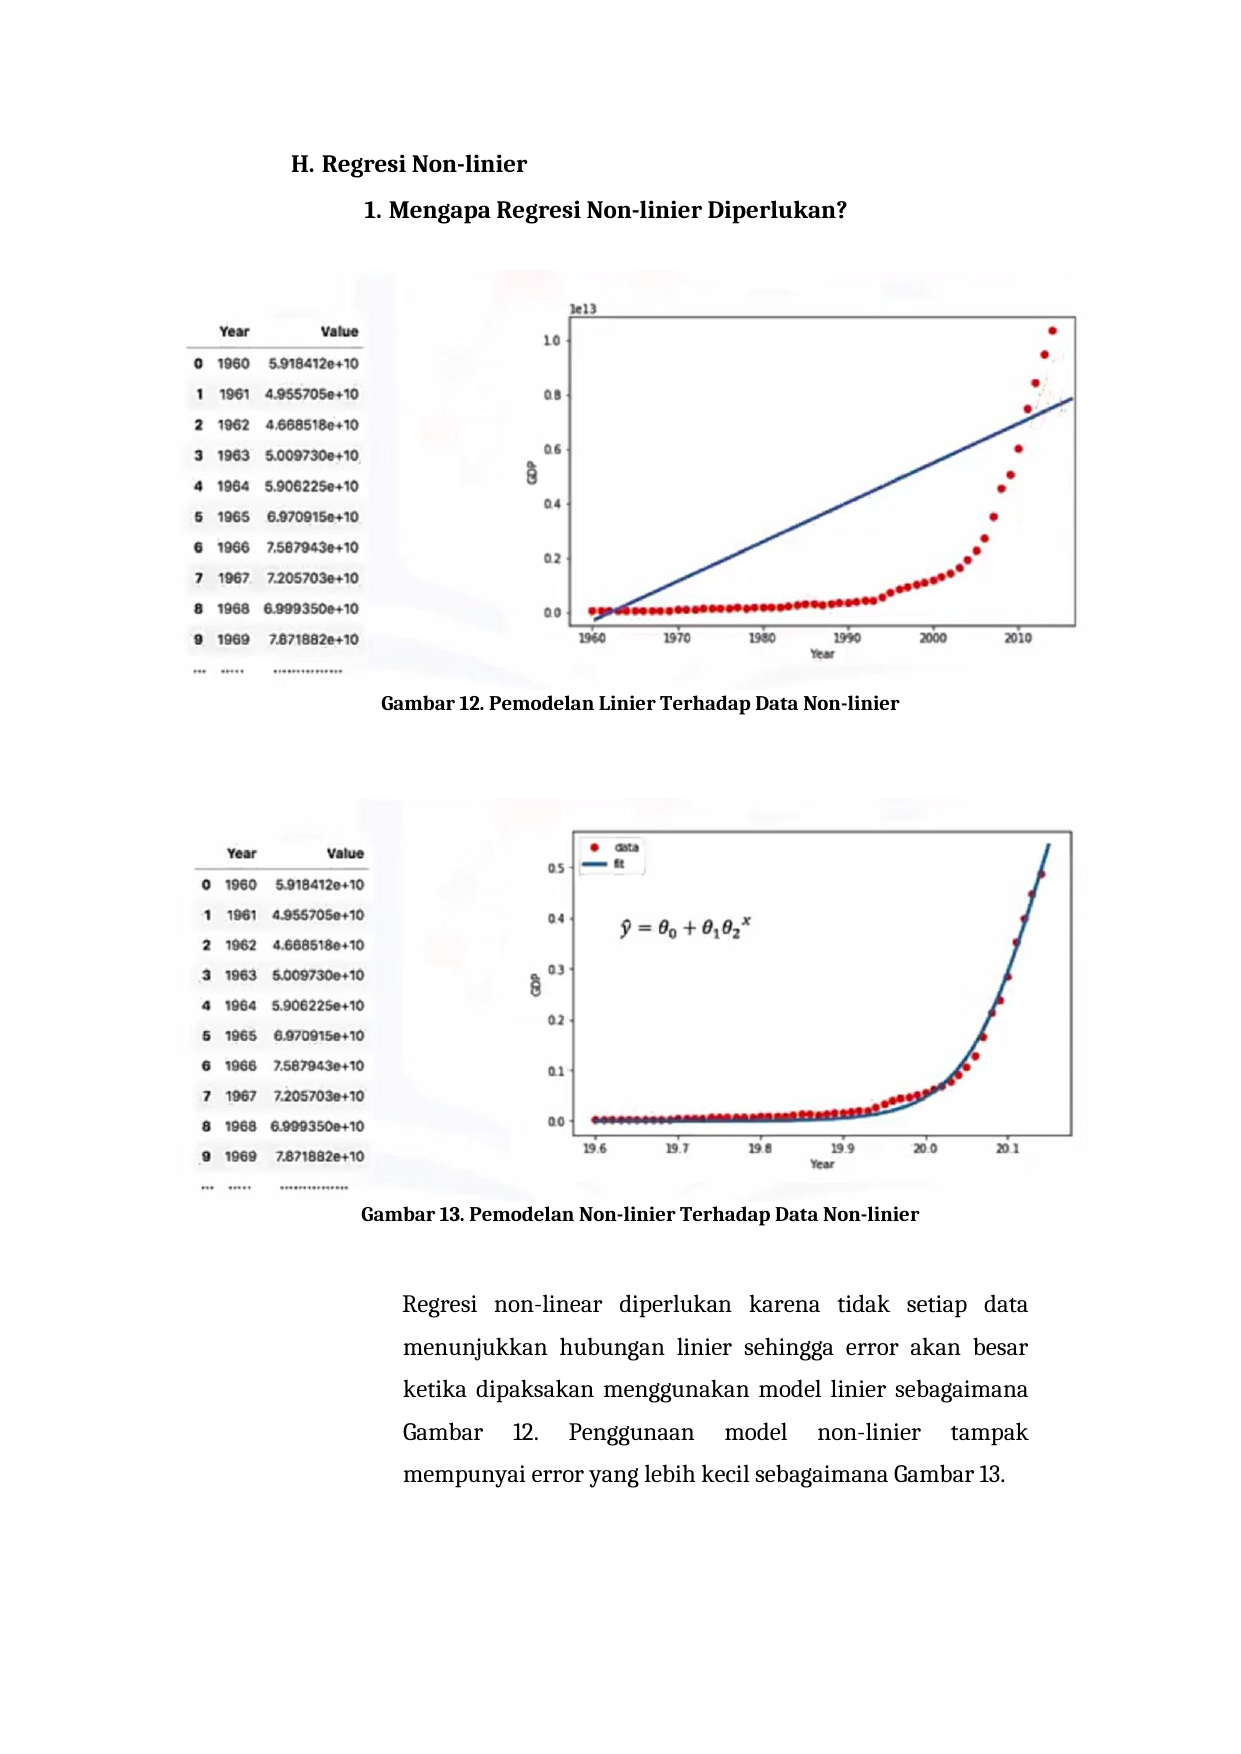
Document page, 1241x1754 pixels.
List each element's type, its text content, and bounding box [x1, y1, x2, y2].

picture [150, 798, 1091, 1201]
text Gambar 12. Pemodelan Linier Terhadap Data Non-linier [268, 691, 1013, 715]
text Gambar 13. Pemodelan Non-linier Terhadap Data Non-linier [268, 1203, 1013, 1227]
text 1. Mengapa Regresi Non-linier Diperlukan? [364, 196, 1090, 225]
subtitle H. Regresi Non-linier [291, 150, 1060, 179]
picture [150, 270, 1091, 690]
text Regresi non-linear diperlukan karena tidak setiap data menunjukkan hubungan linier sehingga error akan besar ketika dipaksakan menggunakan model linier sebagaimana Gambar 12. Penggunaan model non-linier tampak mempunyai error yang lebih kecil sebagaimana Gambar 13. [402, 1290, 1029, 1489]
